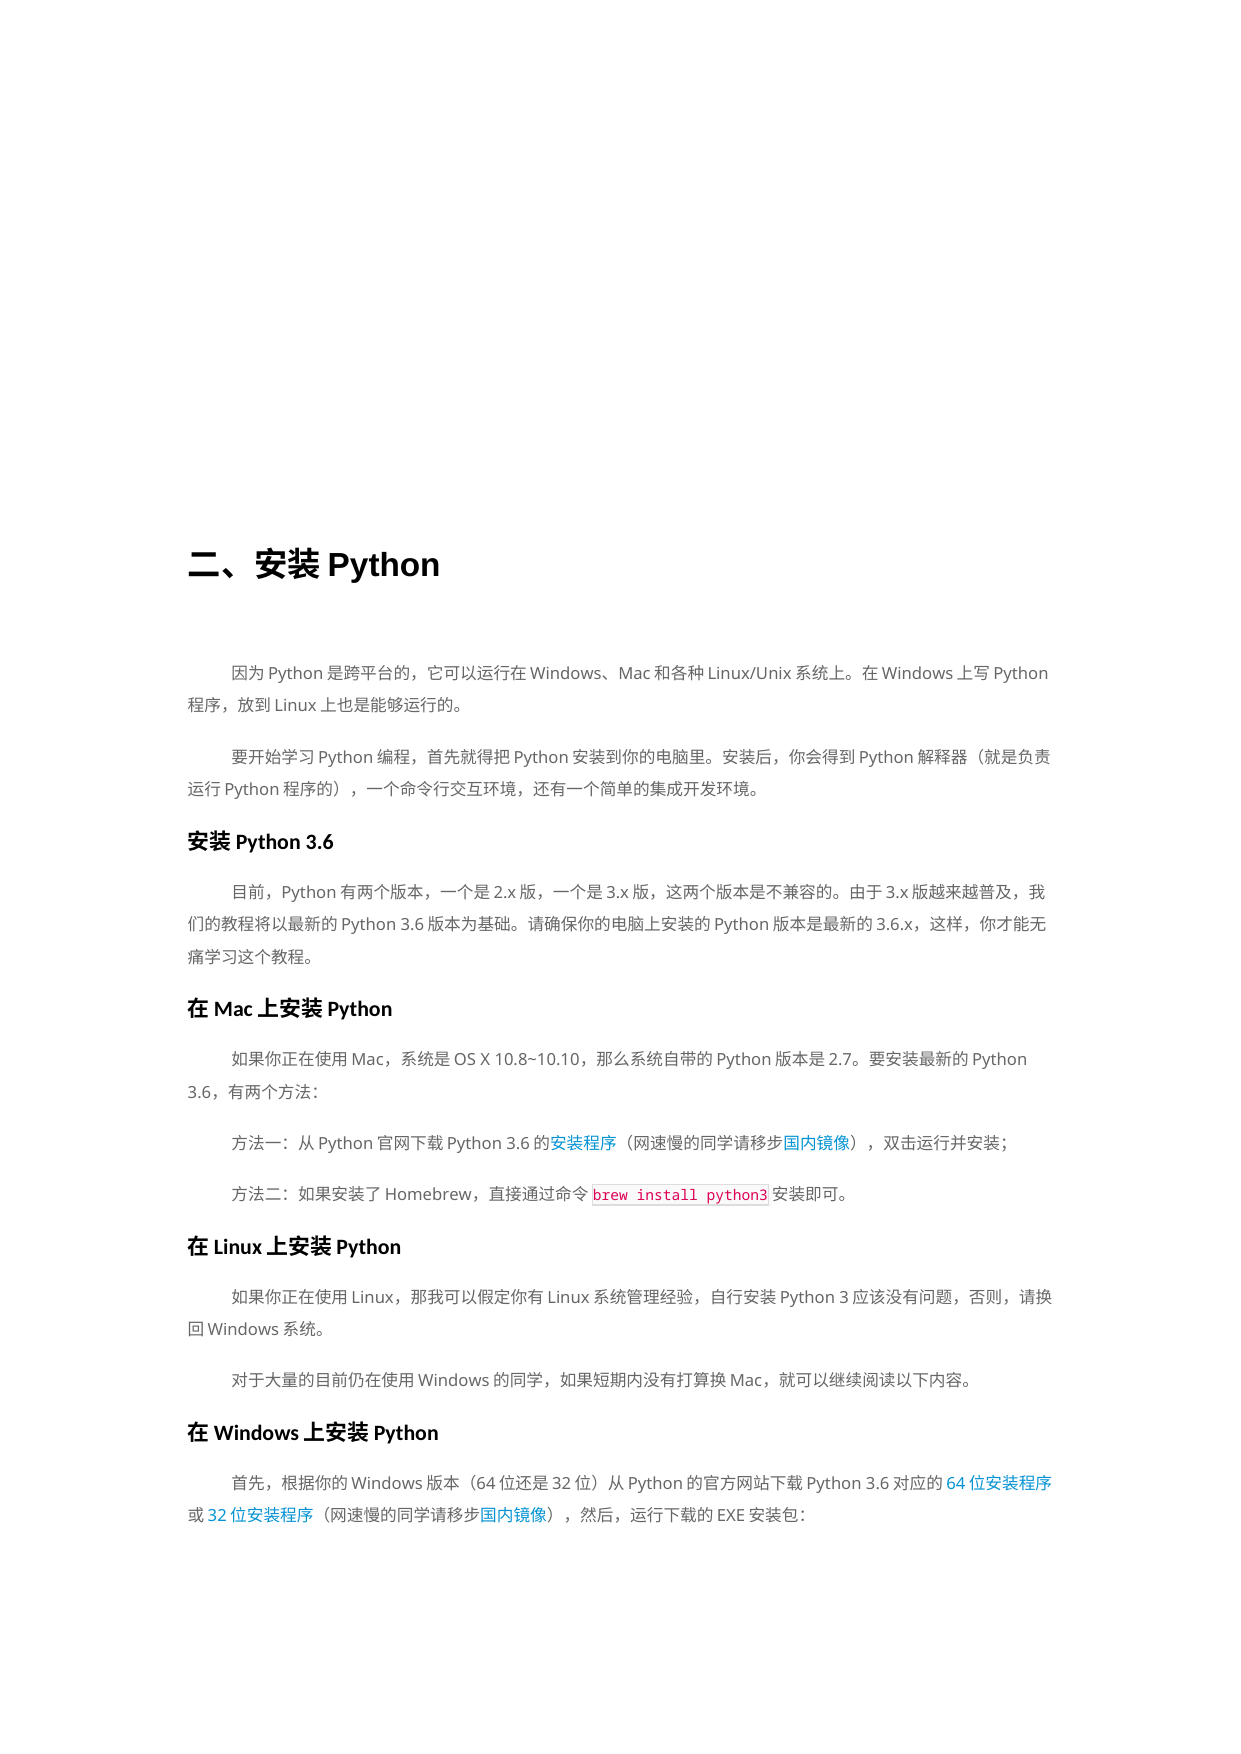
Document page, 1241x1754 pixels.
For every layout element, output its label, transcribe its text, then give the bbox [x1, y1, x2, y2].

text 对于大量的目前仍在使用Windows的同学，如果短期内没有打算换Mac，就可以继续阅读以下内容。 [187, 1363, 1053, 1396]
subtitle 安装Python [187, 529, 1053, 594]
text 在Windows上安装Python [187, 1414, 1053, 1447]
text 方法二：如果安装了Homebrew，直接通过命令brew install python3安装即可。 [187, 1177, 1053, 1209]
picture [521, 1513, 528, 1520]
picture [535, 1513, 546, 1522]
text 如果你正在使用Linux，那我可以假定你有Linux系统管理经验，自行安装Python 3应该没有问题，否则，请换回Windows系统。 [187, 1279, 1053, 1344]
text 在Linux上安装Python [187, 1228, 1053, 1261]
text 在Mac上安装Python [187, 991, 1053, 1023]
picture [520, 1507, 528, 1512]
picture [1024, 1482, 1034, 1490]
picture [481, 1510, 493, 1522]
text 如果你正在使用Mac，系统是OS X 10.8~10.10，那么系统自带的Python版本是2.7。要安装最新的Python 3.6，有两个方法： [187, 1042, 1053, 1107]
text 目前，Python有两个版本，一个是2.x版，一个是3.x版，这两个版本是不兼容的。由于3.x版越来越普及，我们的教程将以最新的Python 3.6版本为基础。请确保你的电脑上安装的Python版本是最新的3.6.x，这样，你才能无痛学习这个教程。 [187, 874, 1053, 972]
text 首先，根据你的Windows版本（64位还是32位）从Python的官方网站下载Python 3.6对应的64位安装程序或32位安装程序（网速慢的同学请移步国内镜像），然后，运行下载的EXE安装包： [187, 1466, 1053, 1531]
picture [824, 1141, 831, 1148]
text 方法一：从Python官网下载Python 3.6的安装程序（网速慢的同学请移步国内镜像），双击运行并安装； [187, 1126, 1053, 1158]
picture [823, 1135, 831, 1140]
picture [787, 1138, 798, 1150]
text 因为Python是跨平台的，它可以运行在Windows、Mac和各种Linux/Unix系统上。在Windows上写Python程序，放到Linux上也是能够运行的。 [187, 656, 1053, 721]
picture [235, 1518, 246, 1522]
picture [1003, 1475, 1018, 1483]
text 安装Python 3.6 [187, 823, 1053, 856]
picture [484, 1514, 493, 1519]
text 要开始学习Python编程，首先就得把Python安装到你的电脑里。安装后，你会得到Python解释器（就是负责运行Python程序的），一个命令行交互环境，还有一个简单的集成开发环境。 [187, 739, 1053, 804]
